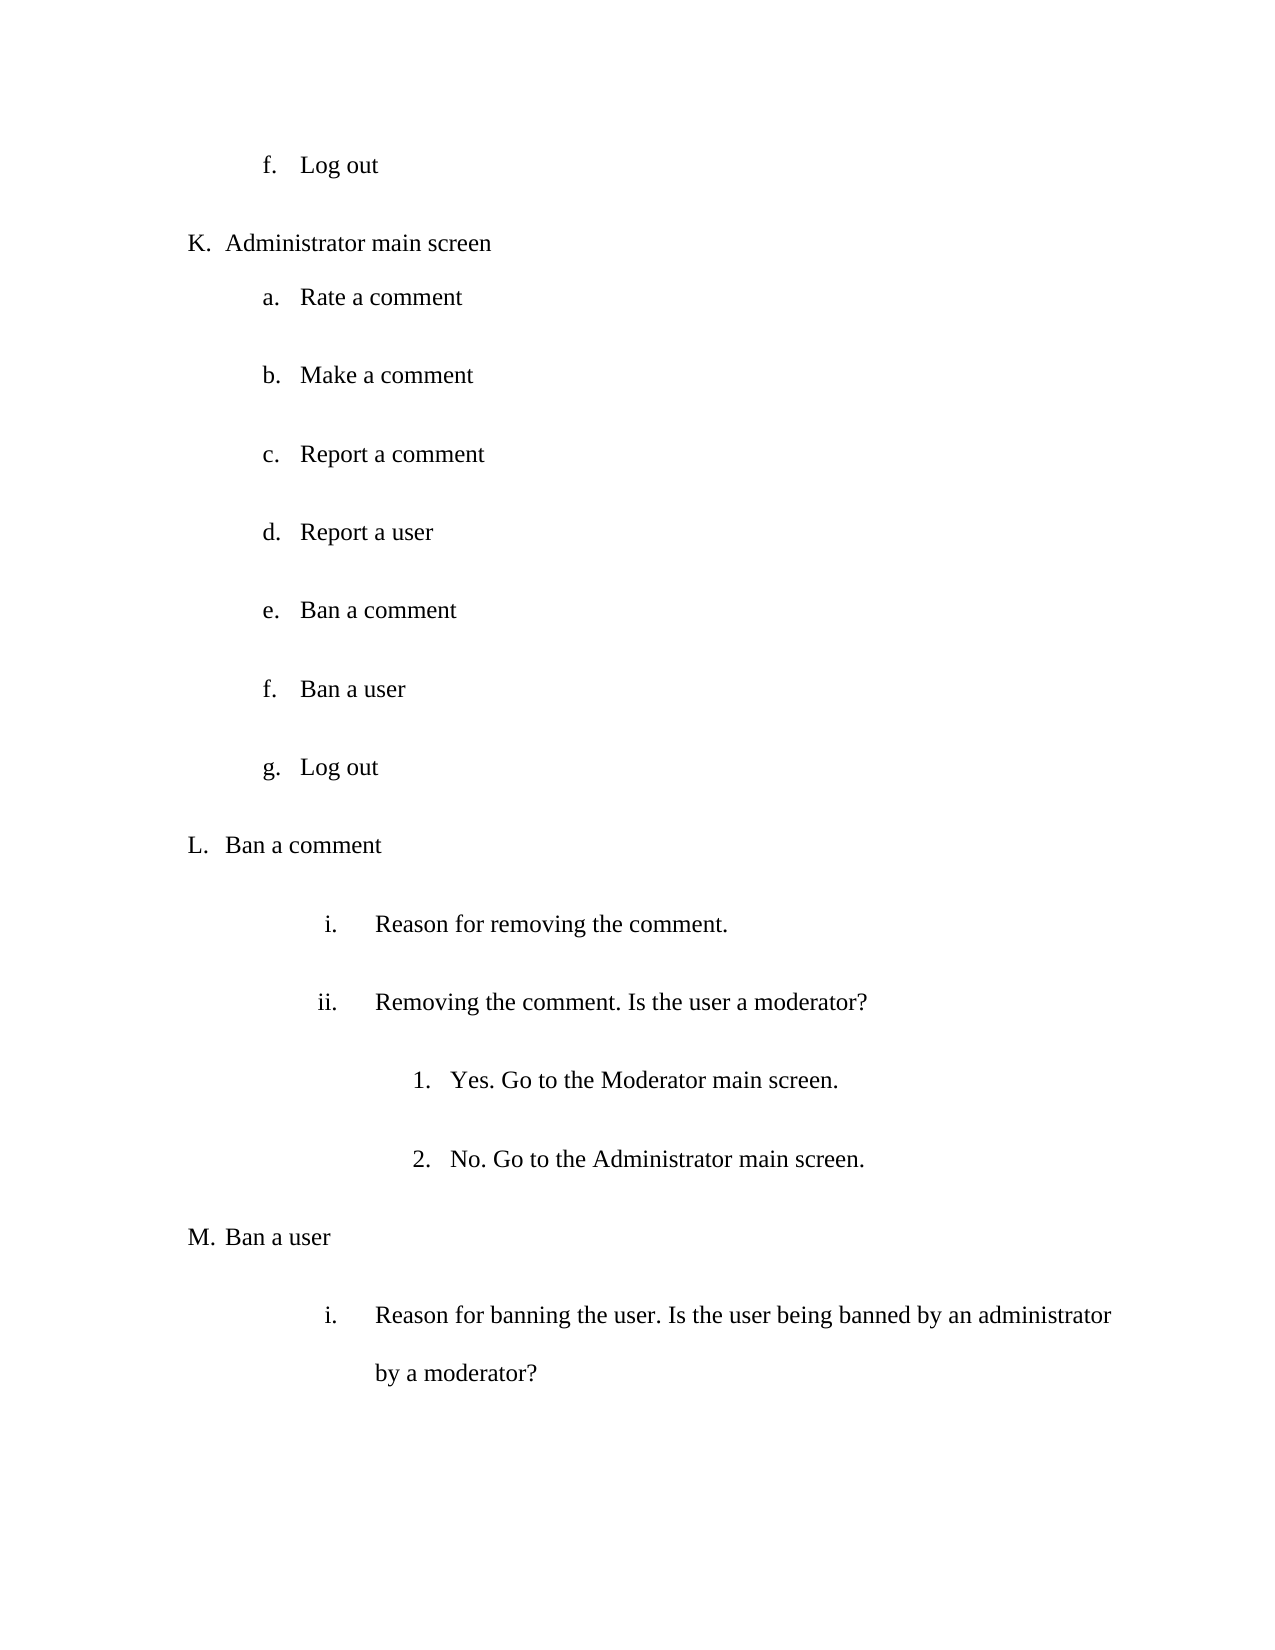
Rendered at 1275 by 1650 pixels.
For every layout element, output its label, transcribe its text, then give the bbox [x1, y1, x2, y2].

list Ban a comment [262, 596, 1125, 624]
list Report a user [262, 517, 1125, 546]
list Ban a user [262, 674, 1125, 703]
list Ban a comment [187, 831, 1125, 859]
list Log out [262, 150, 1125, 179]
list Rate a comment [262, 282, 1125, 311]
list Reason for removing the comment. [337, 909, 1125, 938]
list Administrator main screen [187, 228, 1125, 257]
list No. Go to the Administrator main screen. [412, 1144, 1125, 1173]
list Log out [262, 752, 1125, 781]
list Make a comment [262, 361, 1125, 389]
list Removing the comment. Is the user a moderator? [337, 987, 1125, 1016]
list Reason for banning the user. Is the user being banned by an administrator by a moderator? [337, 1301, 1125, 1387]
list Ban a user [187, 1222, 1125, 1251]
list Report a comment [262, 439, 1125, 468]
list Yes. Go to the Moderator main screen. [412, 1066, 1125, 1094]
